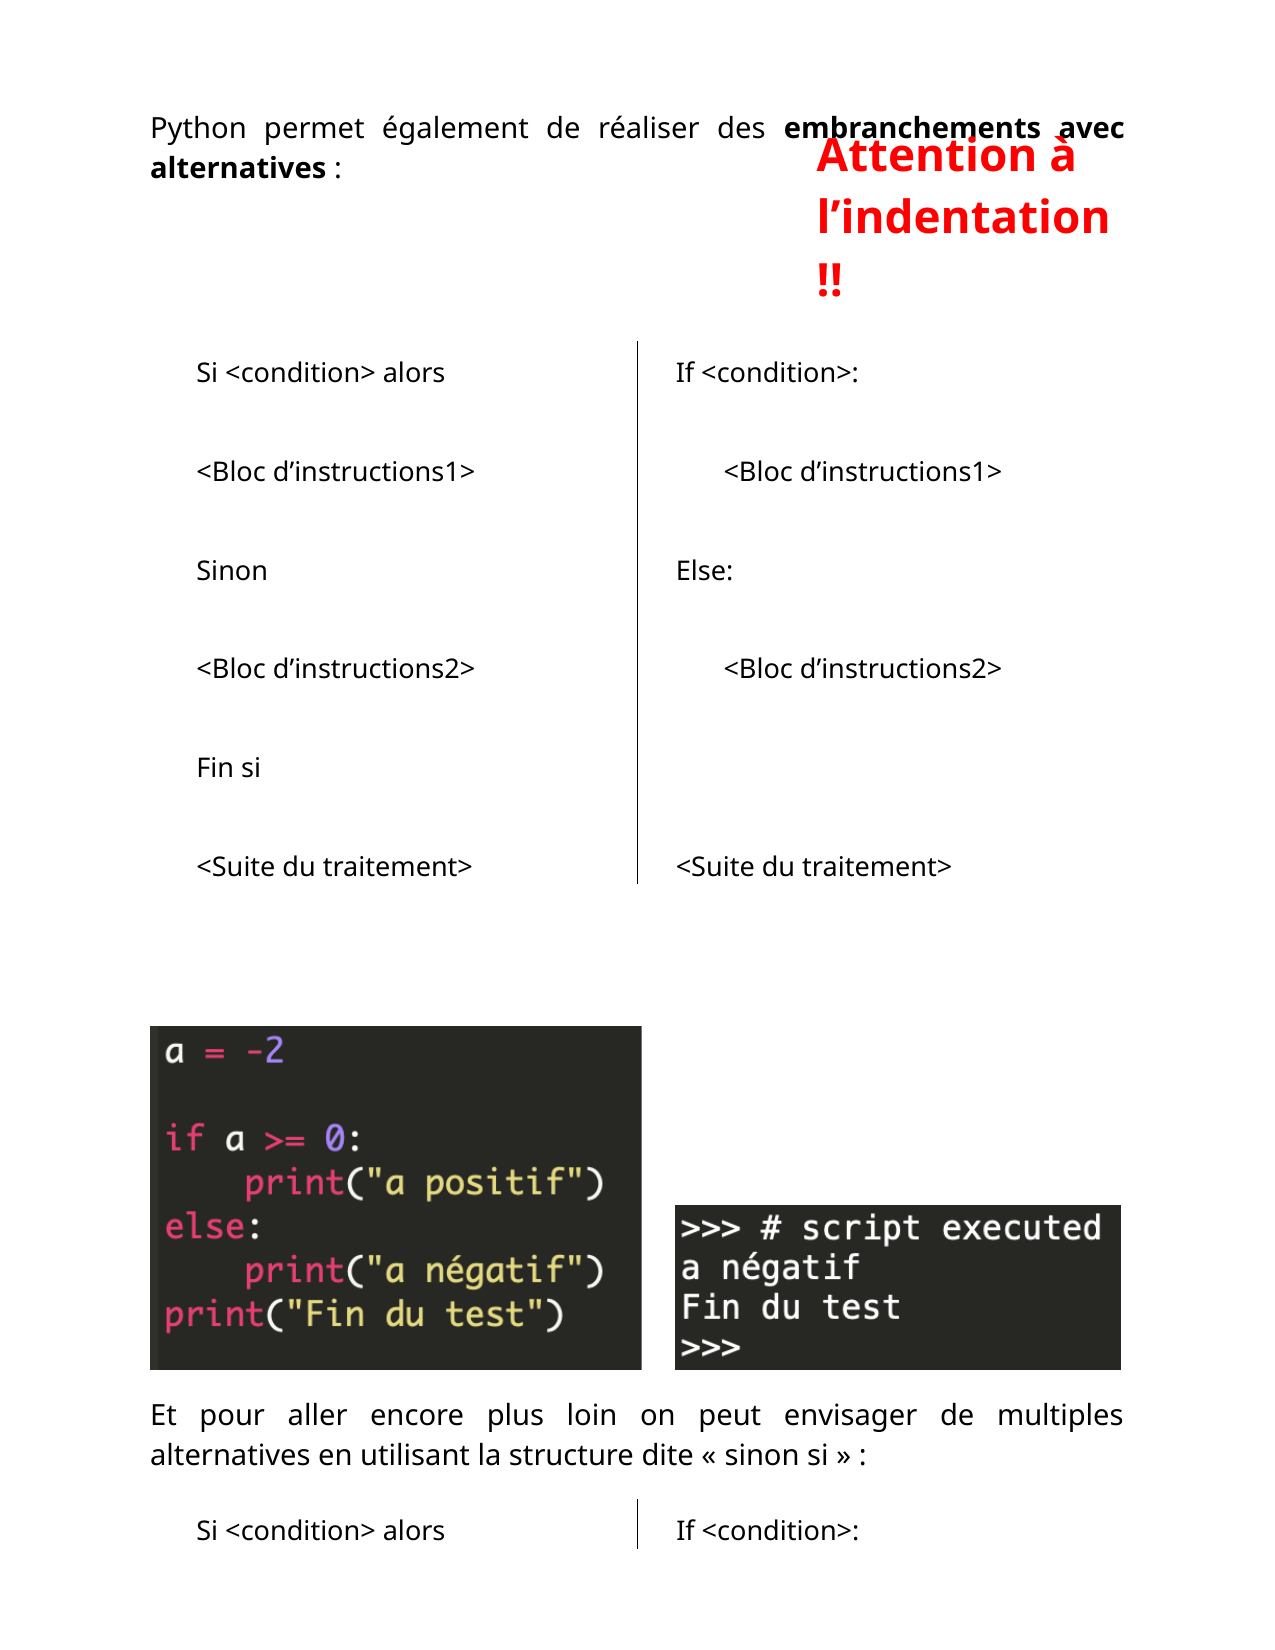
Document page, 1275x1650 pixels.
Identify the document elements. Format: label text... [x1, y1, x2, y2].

picture [150, 1026, 642, 1370]
text Et pour aller encore plus loin on peut envisager de multiples alternatives en utilisant la structure dite « sinon si » : [150, 1395, 1125, 1474]
picture [675, 1205, 1121, 1370]
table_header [638, 1499, 1124, 1548]
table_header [150, 1499, 637, 1548]
table_header Si <condition> alors <Bloc d’instructions1> Sinon <Bloc d’instructions2> Fin si <Suite du traitement> [150, 341, 637, 884]
table_header If <condition>: <Bloc d’instructions1> Else: <Bloc d’instructions2> <Suite du traitement> [638, 341, 1124, 884]
text Python permet également de réaliser des embranchements avec alternatives : [150, 107, 1125, 187]
